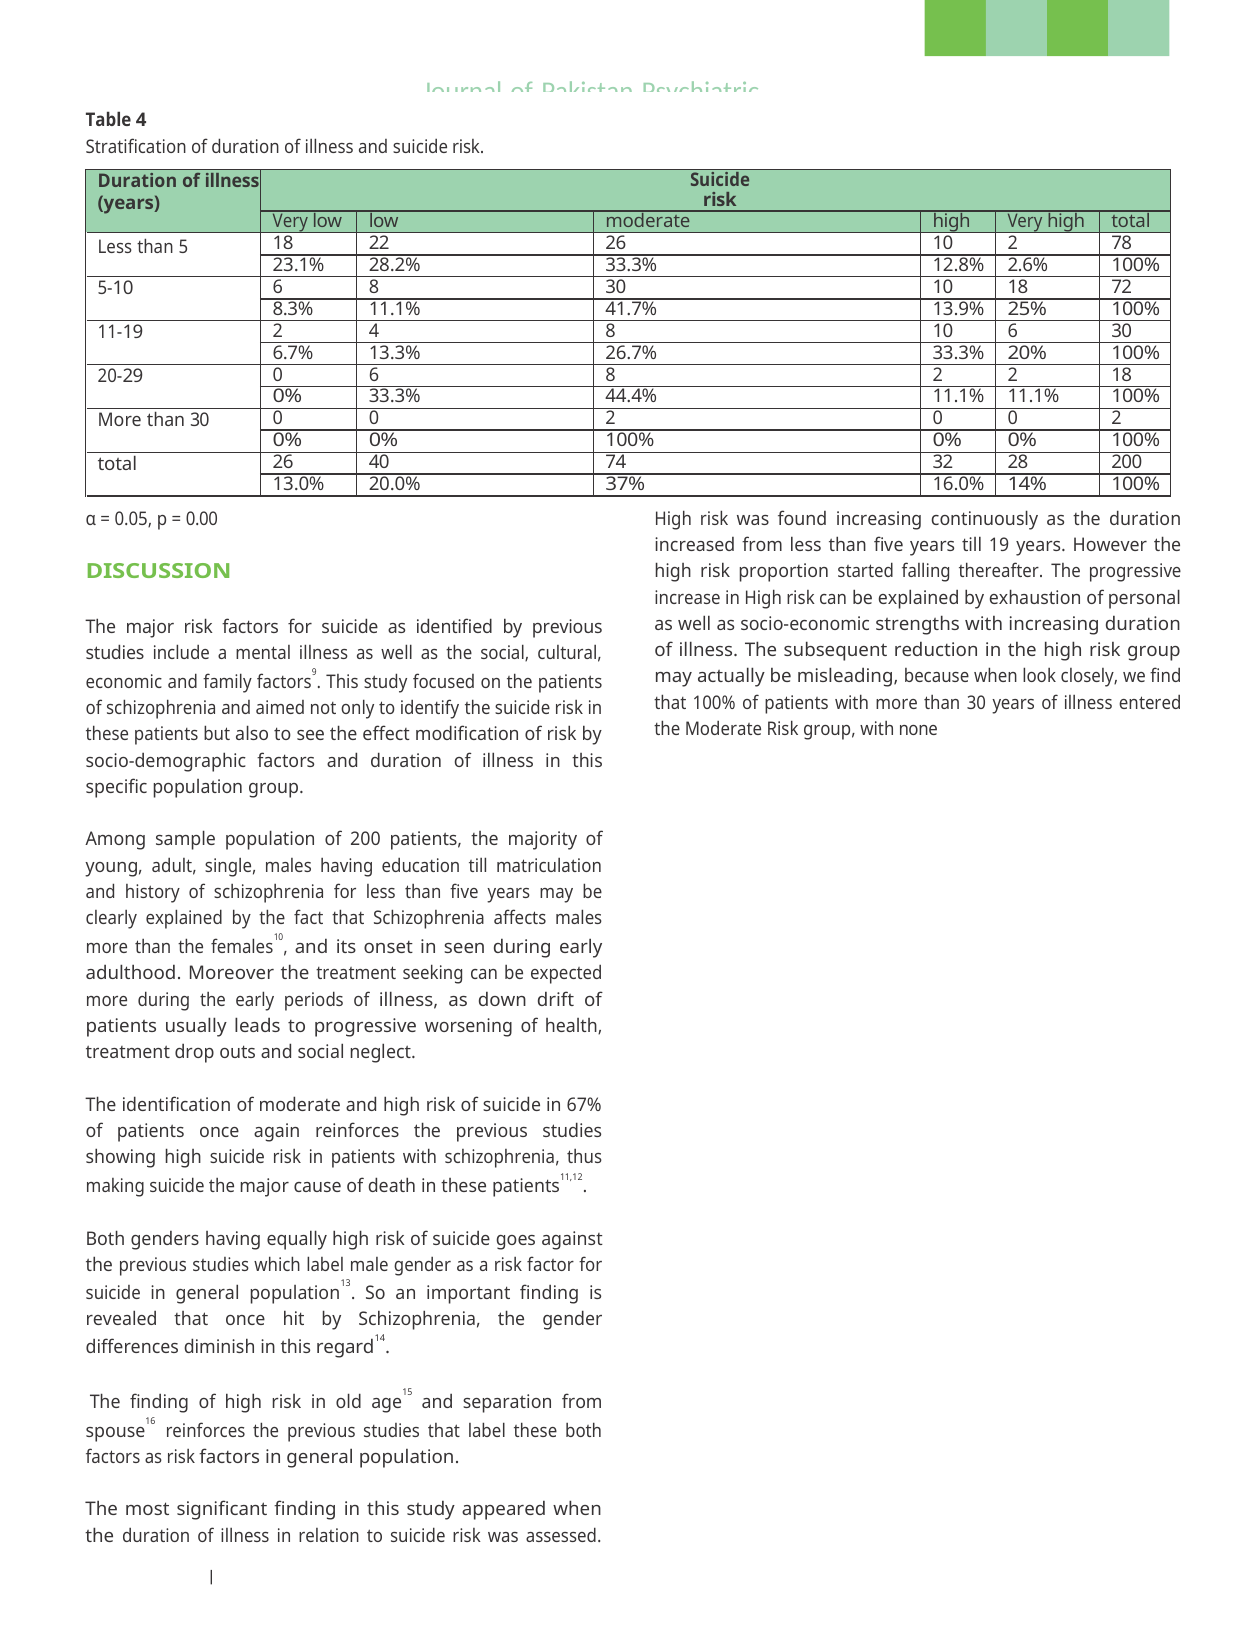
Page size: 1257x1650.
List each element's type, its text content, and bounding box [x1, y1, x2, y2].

table_cell 22 [357, 233, 593, 254]
table_cell 14% [996, 475, 1099, 495]
table_cell Less than 5 [86, 233, 260, 276]
table_cell Very high [996, 212, 1099, 232]
text The major risk factors for suicide as identified by previous studies include a mental illness as well as the social, cultural, economic and family factors9. This study focused on the patients of schizophrenia and aimed not only to identify the suicide risk in these patients but also to see the effect modification of risk by socio-demographic factors and duration of illness in this specific population group. [85, 613, 602, 799]
table_cell 26.7% [594, 343, 920, 364]
table_cell 44.4% [594, 387, 920, 407]
table_cell 0% [261, 431, 356, 451]
table_cell 28.2% [357, 256, 593, 276]
table_cell 2 [1100, 409, 1170, 429]
table_cell 25% [996, 300, 1099, 320]
table_cell 0% [921, 431, 995, 451]
table_cell 100% [594, 431, 920, 451]
table_cell 100% [1100, 475, 1170, 495]
table_cell More than 30 [86, 409, 260, 451]
table_cell 18 [1100, 365, 1170, 386]
text The identification of moderate and high risk of suicide in 67% of patients once again reinforces the previous studies showing high suicide risk in patients with schizophrenia, thus making suicide the major cause of death in these patients11,12. [85, 1091, 602, 1198]
table_cell 8 [357, 277, 593, 298]
table_cell 6 [357, 365, 593, 386]
table_cell 18 [996, 277, 1099, 298]
table_cell 30 [1100, 321, 1170, 342]
table_cell 26 [594, 233, 920, 254]
table_cell 23.1% [261, 256, 356, 276]
table_cell Very low [261, 212, 356, 232]
table_cell 32 [921, 453, 995, 473]
table_cell 100% [1100, 387, 1170, 407]
table_cell 4 [357, 321, 593, 342]
table_cell 72 [1100, 277, 1170, 298]
table_cell 2 [996, 233, 1099, 254]
table_cell 13.9% [921, 300, 995, 320]
table_cell 28 [996, 453, 1099, 473]
table_cell 2 [921, 365, 995, 386]
table_cell total [86, 453, 260, 495]
table_cell 37% [594, 475, 920, 495]
table_cell 100% [1100, 300, 1170, 320]
table_cell 11.1% [357, 300, 593, 320]
table_cell 40 [357, 453, 593, 473]
table_cell 26 [261, 453, 356, 473]
table_cell 13.0% [261, 475, 356, 495]
table_cell moderate [594, 212, 920, 232]
table_cell 6 [996, 321, 1099, 342]
table_cell 2 [996, 365, 1099, 386]
table_cell 6.7% [261, 343, 356, 364]
table_cell 0% [357, 431, 593, 451]
table_cell 0% [261, 387, 356, 407]
table_cell 8.3% [261, 300, 356, 320]
table_cell total [1100, 212, 1170, 232]
table_cell 6 [261, 277, 356, 298]
table_cell 0 [921, 409, 995, 429]
table_cell 10 [921, 233, 995, 254]
table_cell 12.8% [921, 256, 995, 276]
table_cell 2.6% [996, 256, 1099, 276]
table_cell 20% [996, 343, 1099, 364]
table_cell high [921, 212, 995, 232]
table_header Duration of illness (years) [86, 170, 260, 232]
table_cell 100% [1100, 343, 1170, 364]
table_cell 0% [996, 431, 1099, 451]
subtitle DISCUSSION [85, 557, 606, 585]
table_cell 0 [357, 409, 593, 429]
table_cell 18 [261, 233, 356, 254]
table_cell 100% [1100, 431, 1170, 451]
table_cell 41.7% [594, 300, 920, 320]
table_cell 8 [594, 365, 920, 386]
table_cell 11.1% [921, 387, 995, 407]
table_cell 33.3% [921, 343, 995, 364]
table_cell 11.1% [996, 387, 1099, 407]
table_cell 33.3% [357, 387, 593, 407]
table_cell 20.0% [357, 475, 593, 495]
table_cell 100% [1100, 256, 1170, 276]
table_cell 0 [261, 365, 356, 386]
table_cell 5-10 [86, 277, 260, 320]
table_cell 13.3% [357, 343, 593, 364]
table_cell 200 [1100, 453, 1170, 473]
table_cell 10 [921, 321, 995, 342]
table_cell 0 [261, 409, 356, 429]
table_cell 8 [594, 321, 920, 342]
table_cell 2 [594, 409, 920, 429]
table_cell 78 [1100, 233, 1170, 254]
table_cell 20-29 [86, 365, 260, 407]
text α = 0.05, p = 0.00 [85, 505, 606, 531]
table_cell 33.3% [594, 256, 920, 276]
table_cell 10 [921, 277, 995, 298]
text Both genders having equally high risk of suicide goes against the previous studies which label male gender as a risk factor for suicide in general population13. So an important finding is revealed that once hit by Schizophrenia, the gender differences diminish in this regard14. [85, 1225, 602, 1359]
table_cell low [357, 212, 593, 232]
text The most significant finding in this study appeared when the duration of illness in relation to suicide risk was assessed. High risk was found increasing continuously as the duration increased from less than five years till 19 years. However the high risk proportion started falling thereafter. The progressive increase in High risk can be explained by exhaustion of personal as well as socio-economic strengths with increasing duration of illness. The subsequent reduction in the high risk group may actually be misleading, because when look closely, we find that 100% of patients with more than 30 years of illness entered the Moderate Risk group, with none [654, 505, 1181, 741]
table_cell 2 [261, 321, 356, 342]
text The finding of high risk in old age15 and separation from spouse16 reinforces the previous studies that label these both factors as risk factors in general population. [85, 1386, 602, 1469]
table_cell 74 [594, 453, 920, 473]
table_header Suicide risk [261, 170, 1170, 210]
subtitle Table 4 [85, 107, 1185, 132]
text Among sample population of 200 patients, the majority of young, adult, single, males having education till matriculation and history of schizophrenia for less than five years may be clearly explained by the fact that Schizophrenia affects males more than the females10, and its onset in seen during early adulthood. Moreover the treatment seeking can be expected more during the early periods of illness, as down drift of patients usually leads to progressive worsening of health, treatment drop outs and social neglect. [85, 826, 602, 1064]
text Stratification of duration of illness and suicide risk. [85, 133, 1185, 158]
table_cell 0 [996, 409, 1099, 429]
table_cell 16.0% [921, 475, 995, 495]
table_cell 30 [594, 277, 920, 298]
table_cell 11-19 [86, 321, 260, 364]
